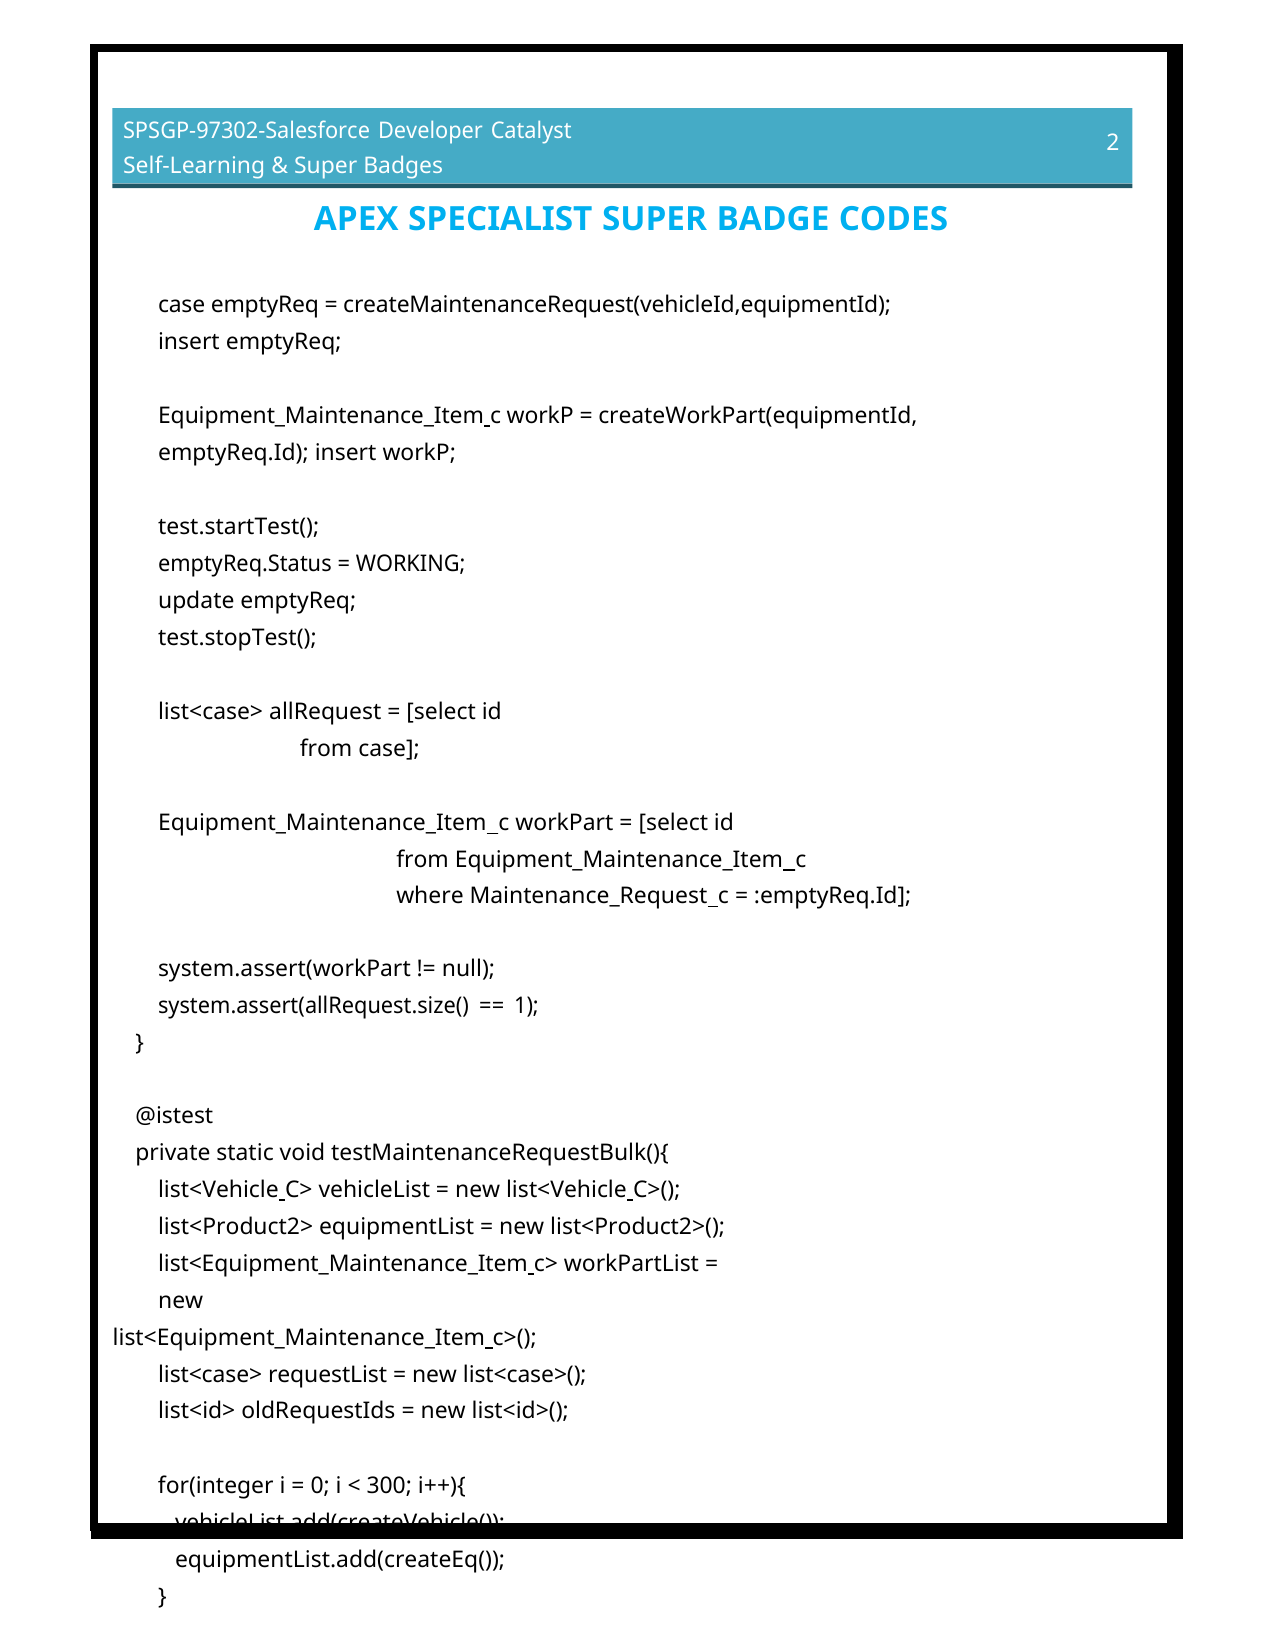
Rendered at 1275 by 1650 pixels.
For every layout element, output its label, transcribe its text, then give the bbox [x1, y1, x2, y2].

text @istest [135, 1099, 1156, 1131]
text test.startTest(); emptyReq.Status = WORKING; update emptyReq; test.stopTest(); [158, 510, 469, 652]
text system.assert(workPart != null); system.assert(allRequest.size() == 1); [158, 952, 654, 1021]
subtitle APEX SPECIALIST SUPER BADGE CODES [222, 195, 1040, 241]
text list<Equipment_Maintenance_Item c>(); list<case> requestList = new list<case>(); list<id> oldRequestIds = new list<id>(); [112, 1321, 619, 1426]
text for(integer i = 0; i < 300; i++){ vehicleList.add(createVehicle()); equipmentList.add(createEq()); [158, 1469, 654, 1574]
text } [158, 1580, 1156, 1611]
text where Maintenance_Request c = :emptyReq.Id]; [396, 879, 1156, 911]
text Self-Learning & Super Badges 2 [123, 142, 1156, 181]
text } [135, 1026, 1156, 1058]
text list<case> allRequest = [select id [158, 695, 1156, 726]
text case emptyReq = createMaintenanceRequest(vehicleId,equipmentId); insert emptyReq; [158, 288, 898, 356]
text Equipment_Maintenance_Item c workPart = [select id [158, 806, 1156, 837]
text from Equipment_Maintenance_Item c [396, 843, 1156, 874]
text private static void testMaintenanceRequestBulk(){ list<Vehicle C> vehicleList = new list<Vehicle C>(); list<Product2> equipmentList = new list<Product2>(); list<Equipment_Maintenance_Item c> workPartList = new [135, 1136, 766, 1315]
text from case]; [299, 732, 1156, 763]
text SPSGP-97302-Salesforce Developer Catalyst [123, 121, 1156, 142]
text Equipment_Maintenance_Item c workP = createWorkPart(equipmentId, emptyReq.Id); insert workP; [158, 399, 1037, 467]
